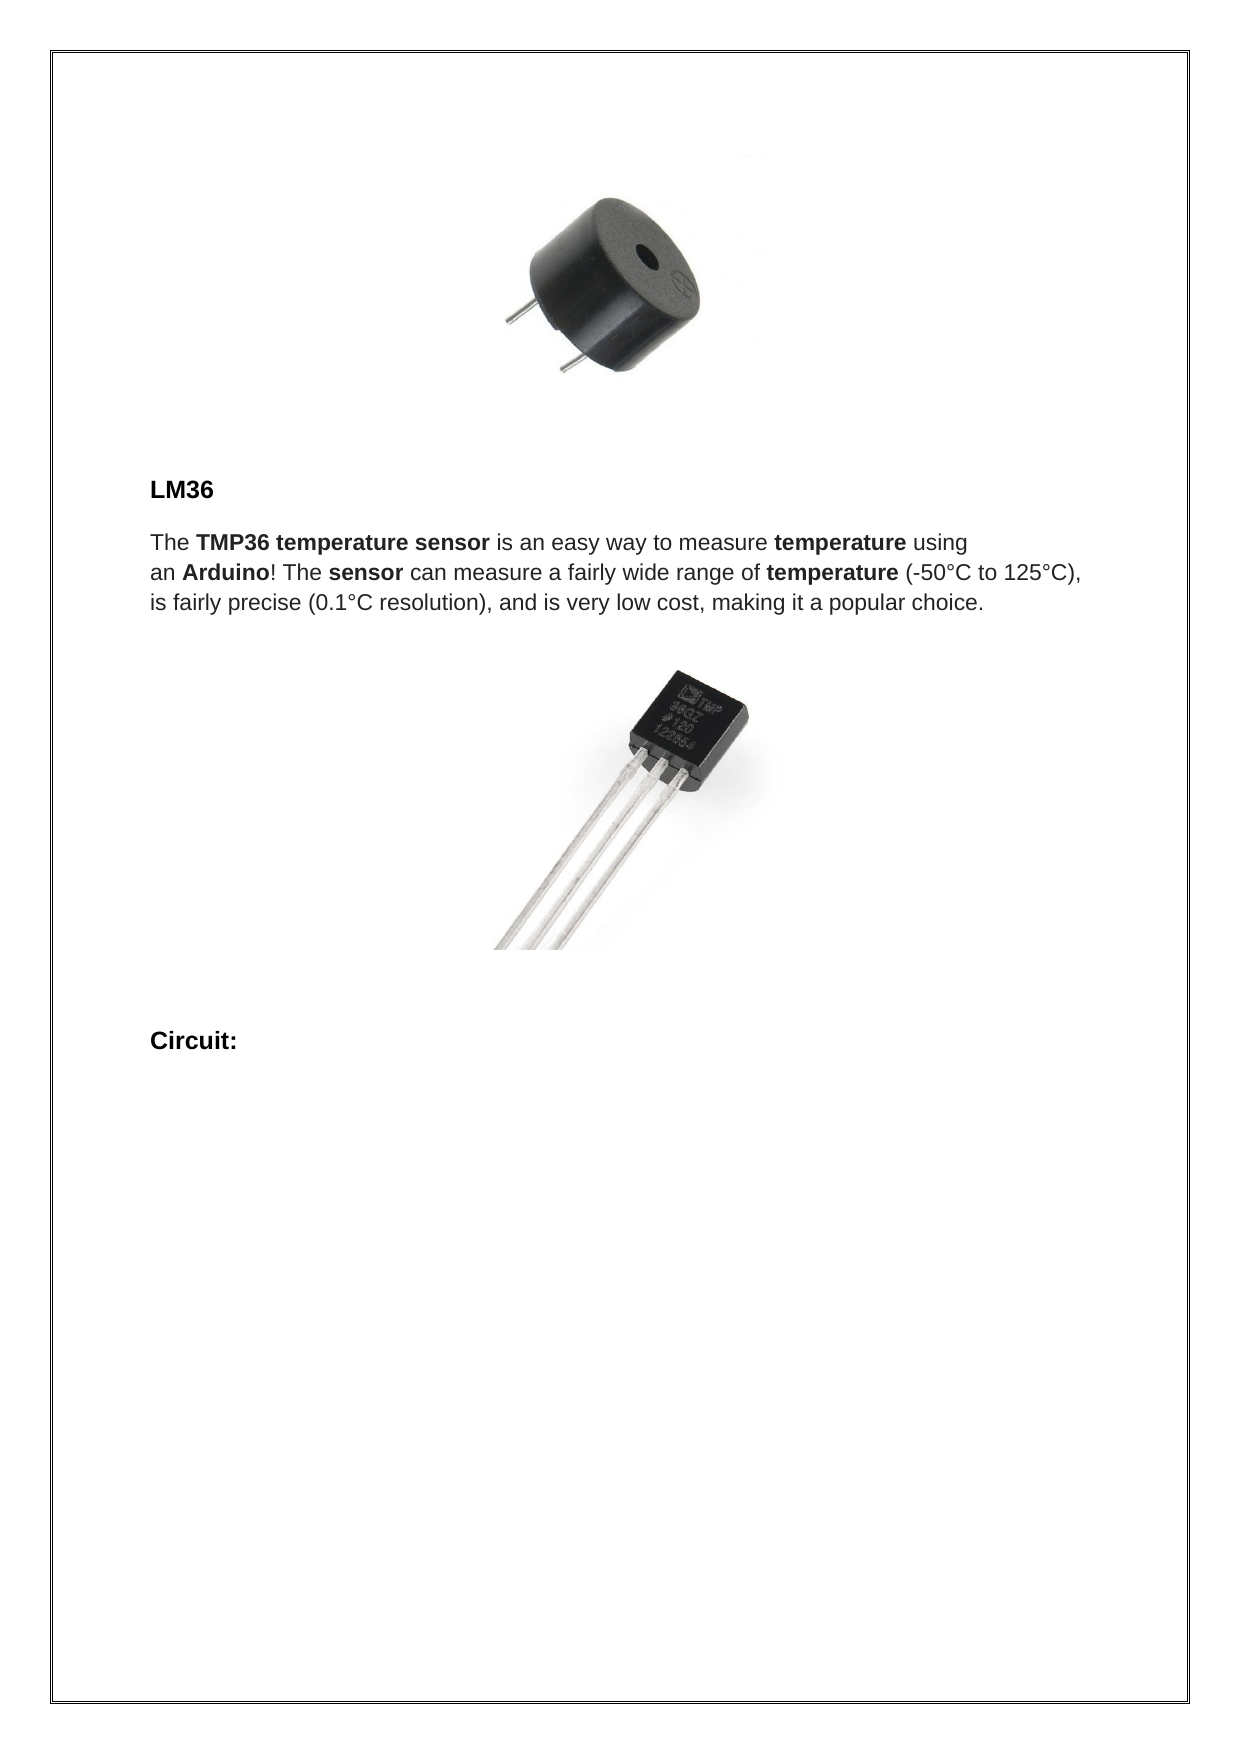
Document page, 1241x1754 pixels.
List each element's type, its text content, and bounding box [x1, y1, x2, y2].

picture [470, 150, 770, 450]
text The TMP36 temperature sensor is an easy way to measure temperature using an Arduino! The sensor can measure a fairly wide range of temperature (-50°C to 125°C), is fairly precise (0.1°C resolution), and is very low cost, making it a popular choice. [150, 529, 1090, 616]
picture [434, 640, 806, 950]
text LM36 [150, 475, 1090, 504]
text Circuit: [150, 1026, 1090, 1054]
